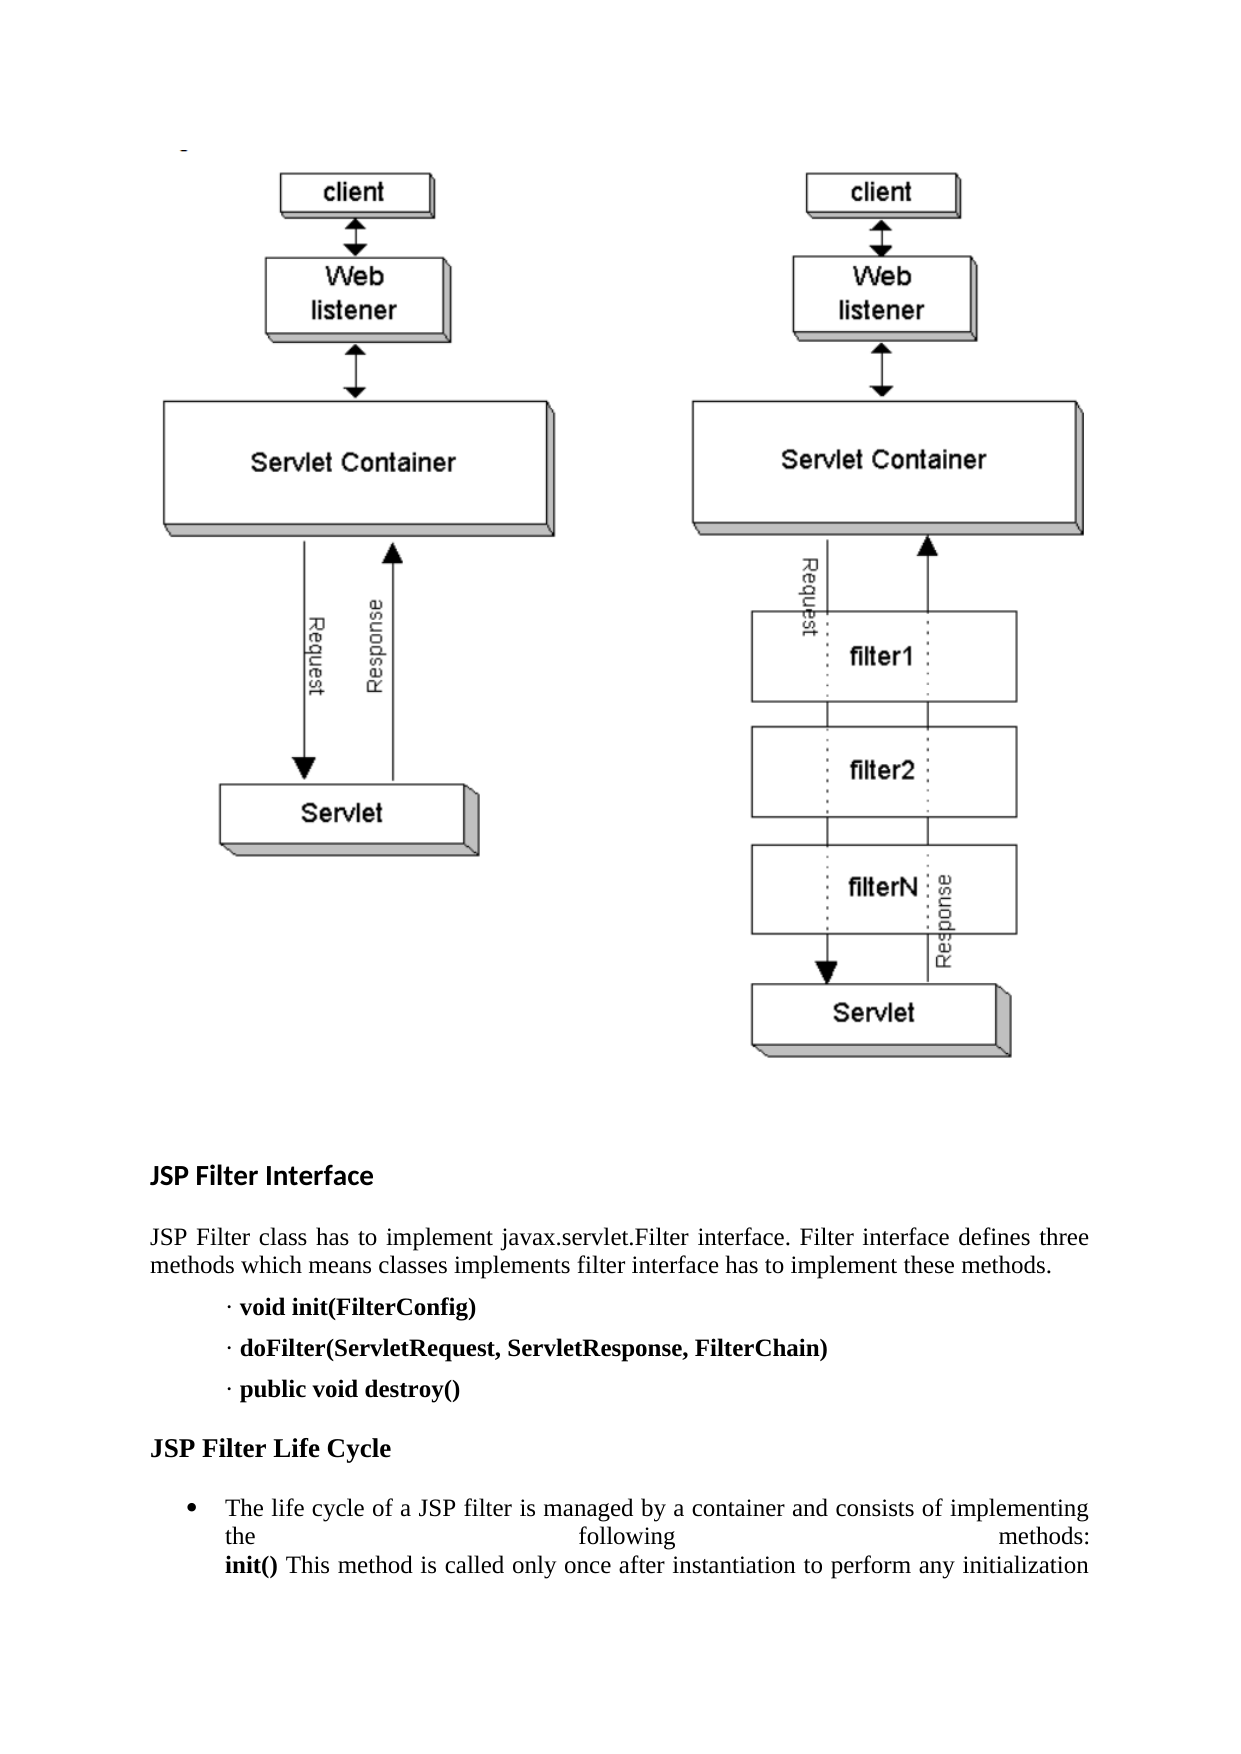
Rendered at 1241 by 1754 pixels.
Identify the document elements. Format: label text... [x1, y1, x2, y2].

text · doFilter(ServletRequest, ServletResponse, FilterChain) [225, 1333, 1090, 1362]
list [187, 1493, 1090, 1579]
text JSP Filter Interface [150, 1157, 1090, 1193]
text JSP Filter Life Cycle [150, 1432, 1090, 1463]
text · void init(FilterConfig) [225, 1292, 1090, 1321]
text JSP Filter class has to implement javax.servlet.Filter interface. Filter interface defines three methods which means classes implements filter interface has to implement these methods. [150, 1222, 1090, 1279]
picture [150, 150, 1091, 1066]
text · public void destroy() [225, 1374, 1090, 1403]
